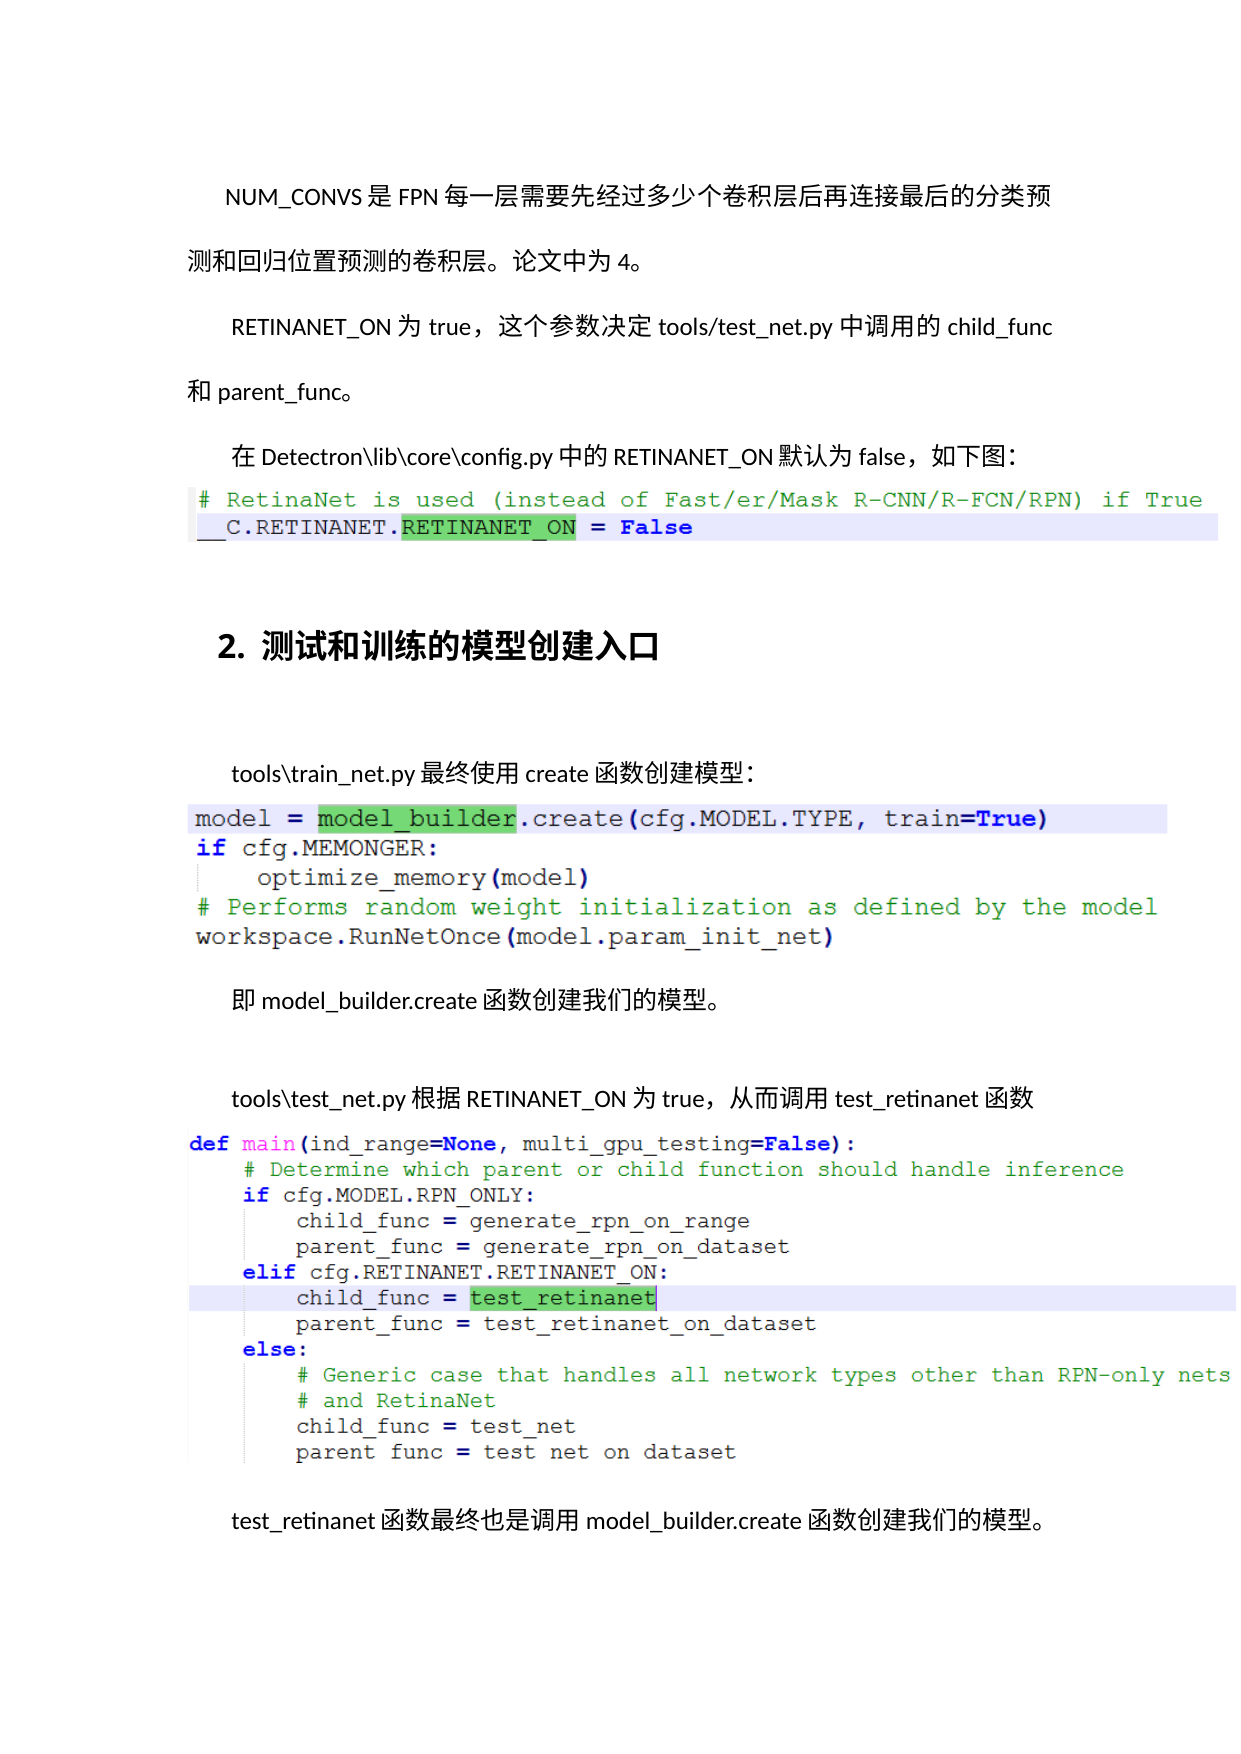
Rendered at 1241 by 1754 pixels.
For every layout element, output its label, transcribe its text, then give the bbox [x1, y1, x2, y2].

text tools\train_net.py最终使用create函数创建模型： [187, 739, 1053, 803]
text test_retinanet函数最终也是调用model_builder.create函数创建我们的模型。 [187, 1486, 1053, 1551]
text 即model_builder.create函数创建我们的模型。 [187, 966, 1053, 1031]
picture [187, 487, 1219, 542]
text RETINANET_ON为true，这个参数决定tools/test_net.py中调用的child_func和parent_func。 [187, 292, 1053, 422]
picture [187, 803, 1168, 953]
text NUM_CONVS是FPN每一层需要先经过多少个卷积层后再连接最后的分类预测和回归位置预测的卷积层。论文中为4。 [187, 162, 1053, 292]
text 在Detectron\lib\core\config.py中的RETINANET_ON默认为false，如下图： [187, 422, 1053, 487]
picture [187, 1128, 1237, 1463]
subtitle 测试和训练的模型创建入口 [217, 612, 1053, 677]
text tools\test_net.py根据RETINANET_ON为true，从而调用test_retinanet函数 [187, 1064, 1053, 1128]
